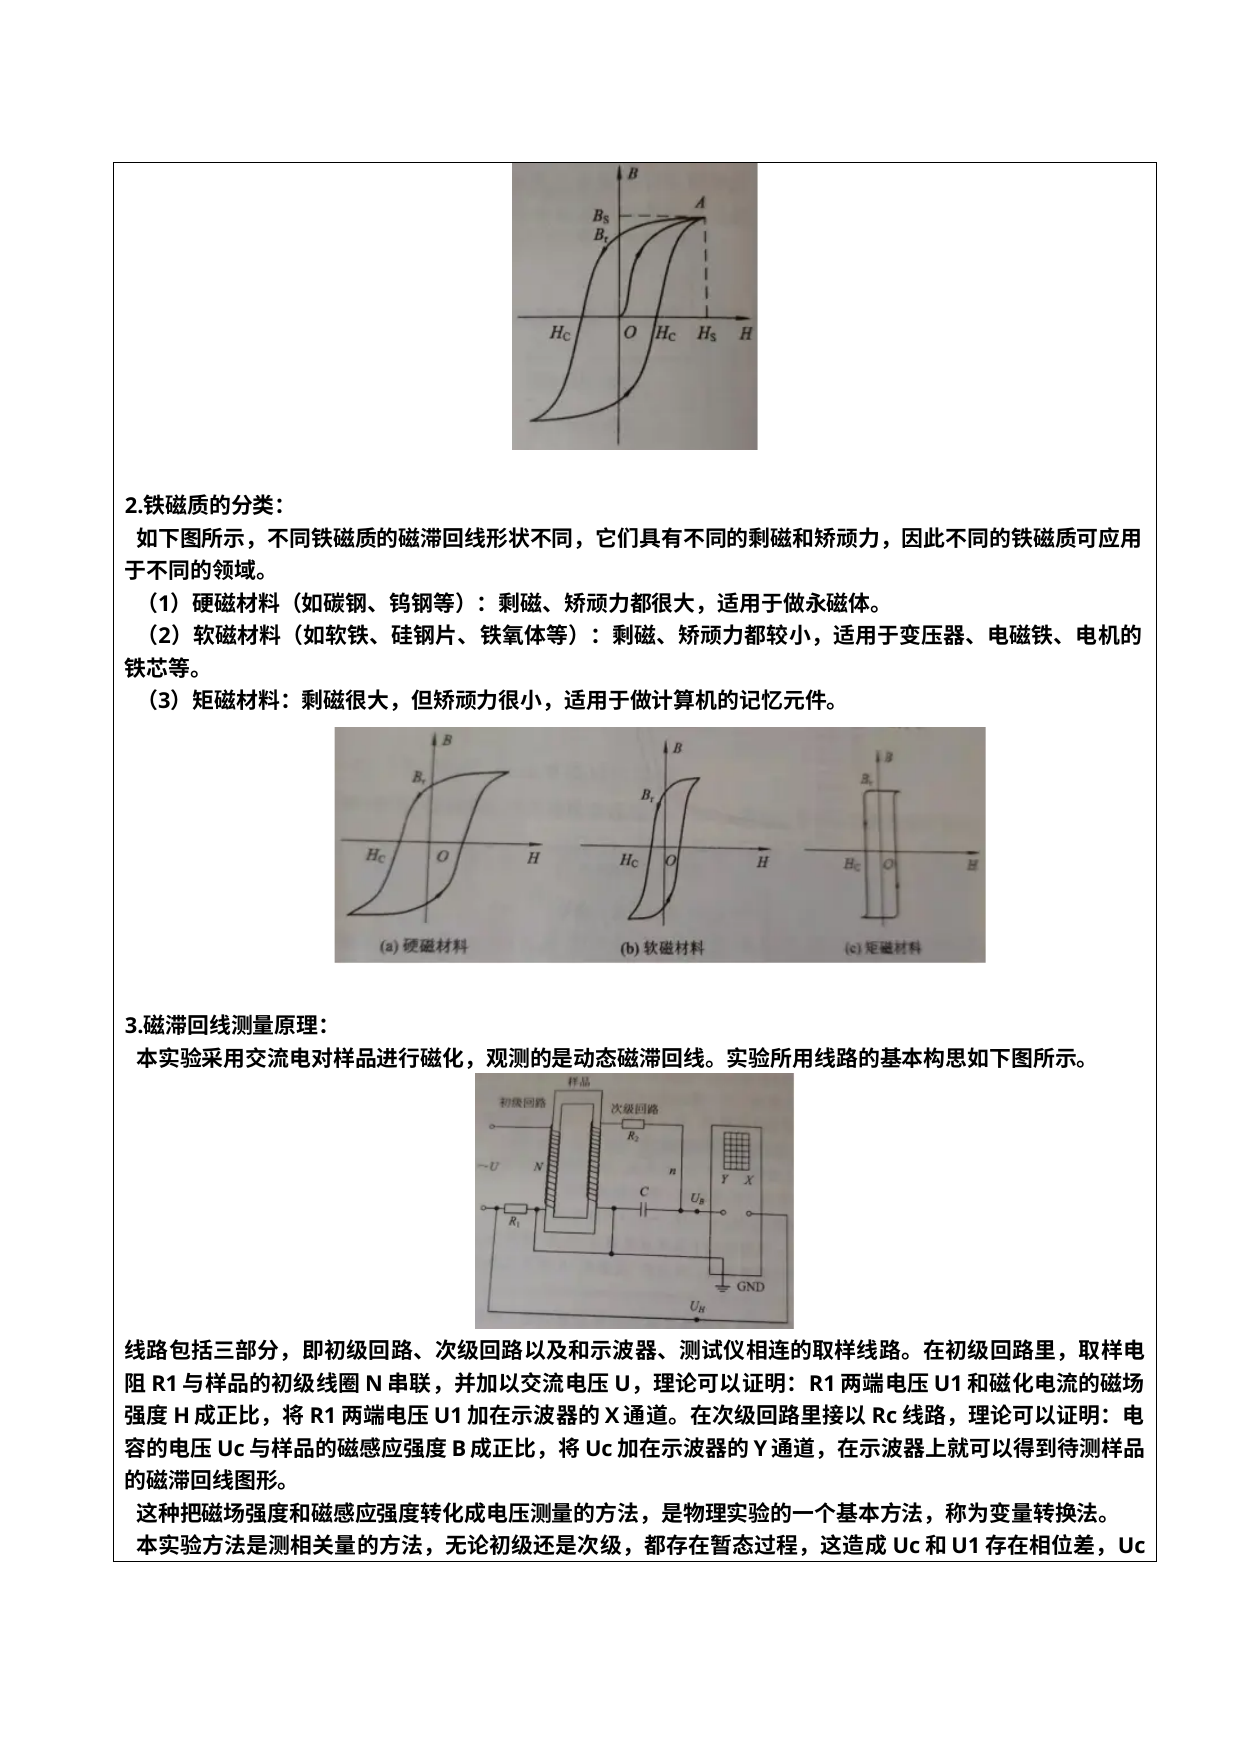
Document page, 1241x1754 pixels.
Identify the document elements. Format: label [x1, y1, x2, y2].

picture [512, 163, 758, 450]
picture [334, 727, 986, 964]
picture [475, 1073, 795, 1329]
table_cell [114, 163, 1156, 1561]
